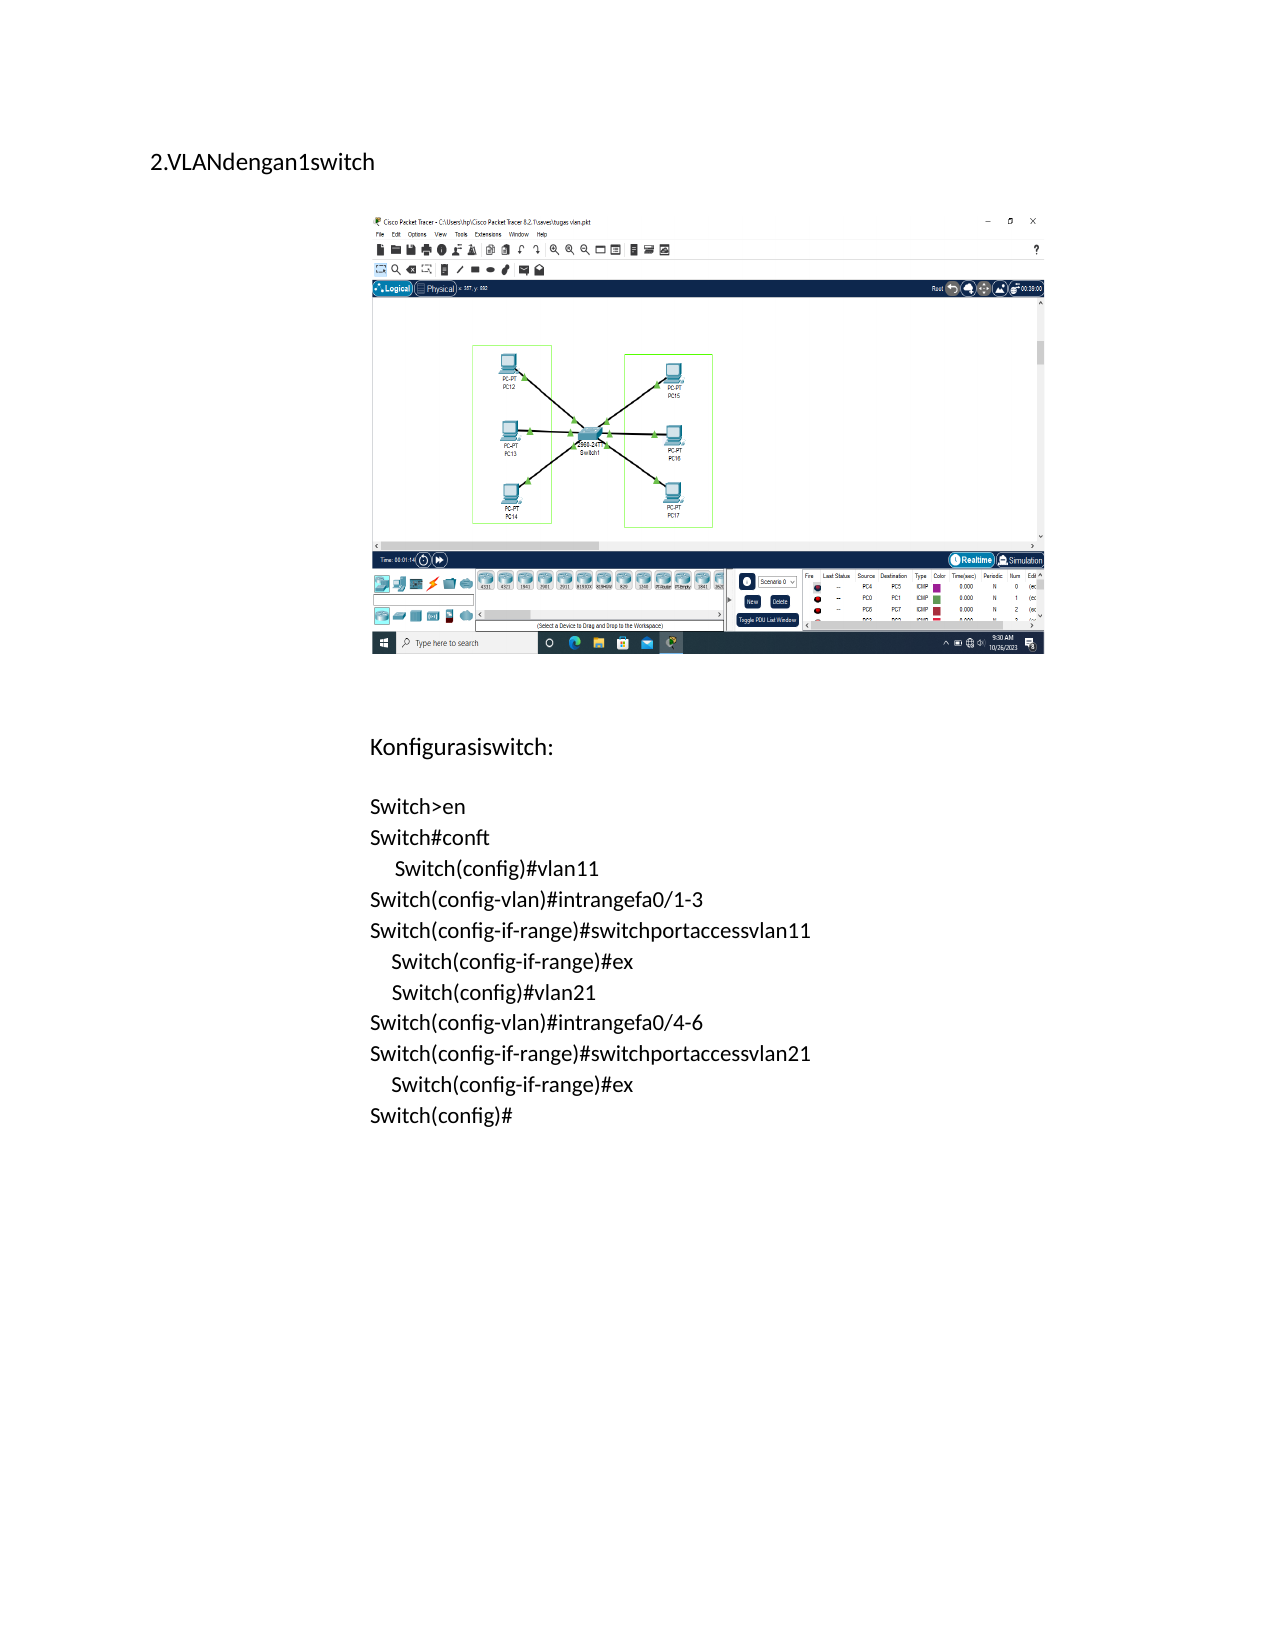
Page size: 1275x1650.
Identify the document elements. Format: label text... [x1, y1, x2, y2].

text Switch(config-if-range)#ex [232, 947, 793, 975]
text Konfigurasiswitch: [370, 731, 1145, 762]
text Switch(config-vlan)#intrangefa0/4-6 [370, 1008, 1145, 1036]
picture [372, 216, 1045, 654]
text Switch(config-if-range)#switchportaccessvlan11 [370, 916, 1145, 944]
text Switch(config-vlan)#intrangefa0/1-3 [370, 885, 1145, 913]
text Switch(config)# [370, 1101, 1145, 1129]
text Switch#conft [370, 823, 1145, 851]
text Switch(config)#vlan21 [232, 978, 756, 1006]
text Switch(config)#vlan11 [232, 854, 762, 882]
text Switch(config-if-range)#ex [232, 1071, 793, 1098]
text Switch(config-if-range)#switchportaccessvlan21 [370, 1039, 1145, 1067]
text Switch>en [370, 792, 1145, 820]
text 2.VLANdengan1switch [150, 146, 1145, 177]
